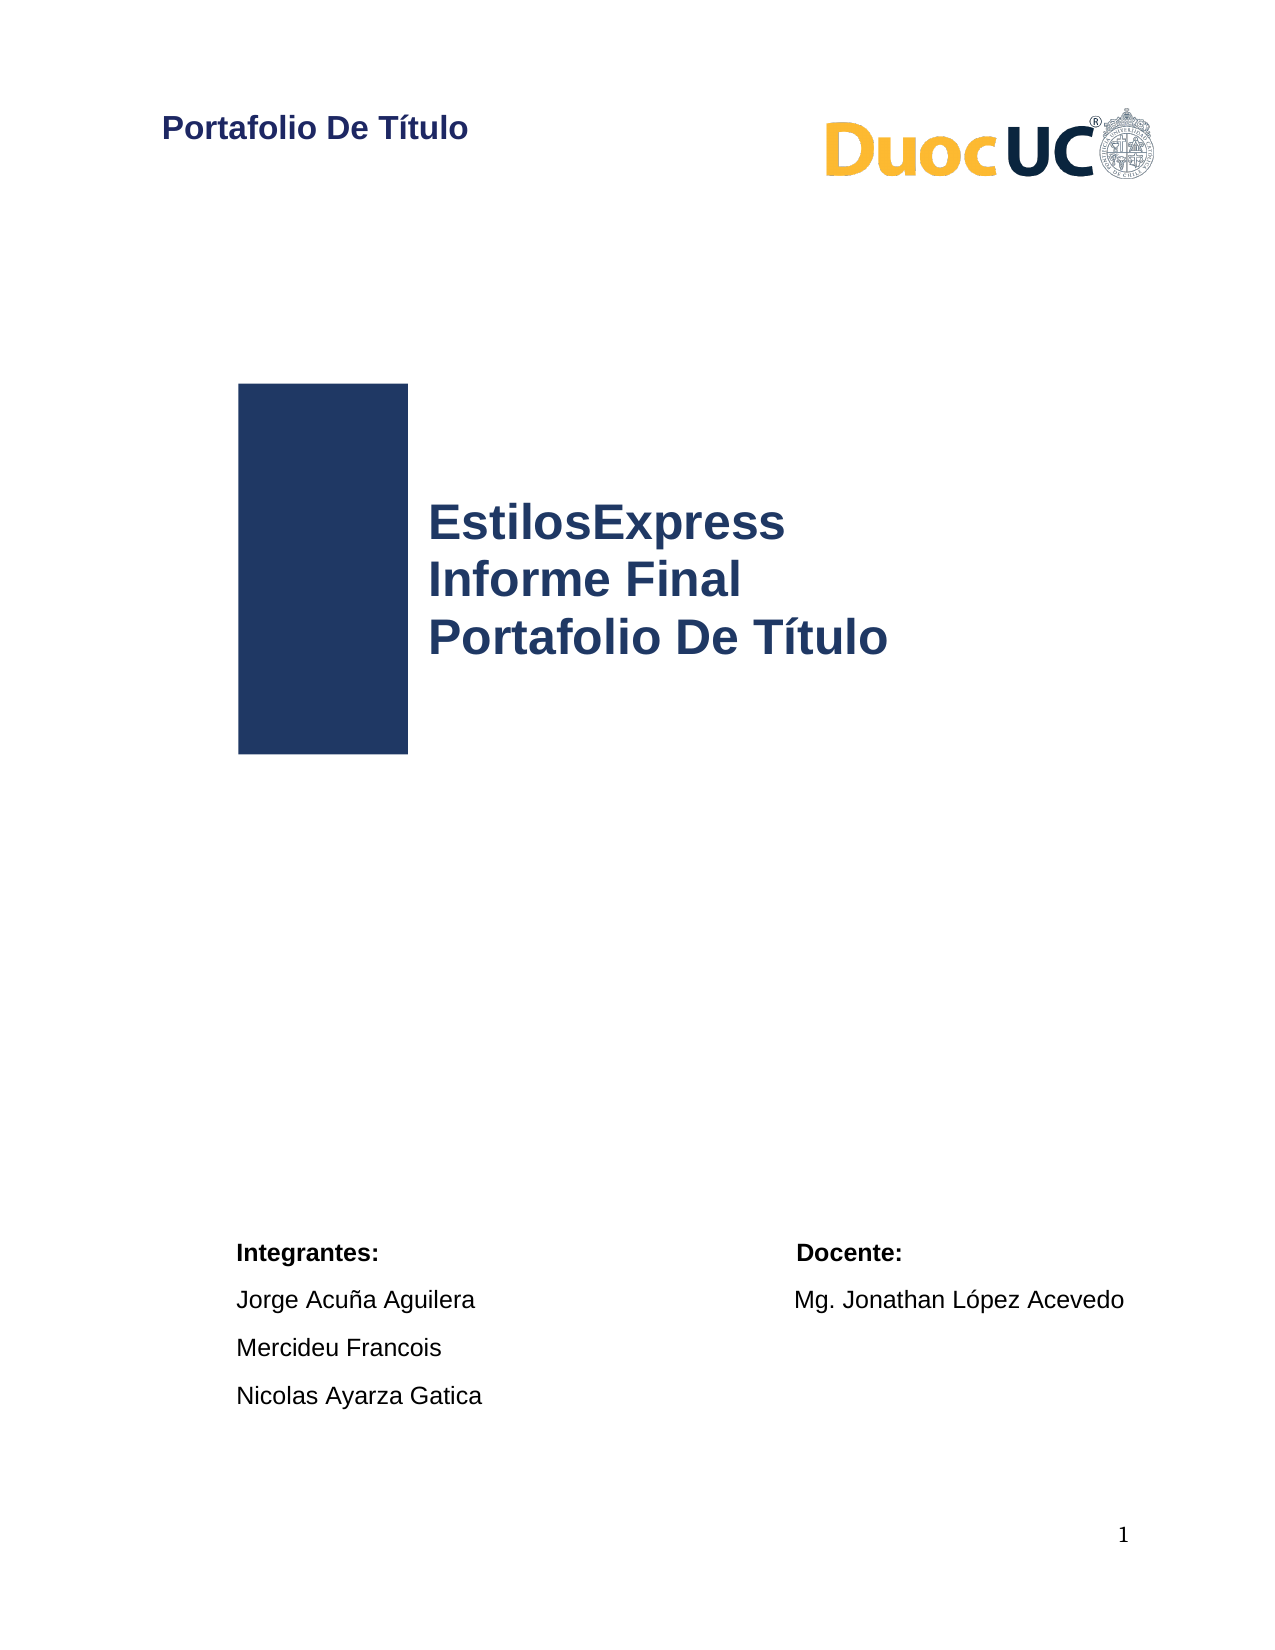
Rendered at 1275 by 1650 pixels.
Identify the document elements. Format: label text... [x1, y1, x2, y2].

text Integrantes: Docente: [236, 1238, 1127, 1267]
picture [826, 108, 1154, 179]
text Jorge Acuña Aguilera Mg. Jonathan López Acevedo [236, 1286, 1127, 1314]
text Nicolas Ayarza Gatica [236, 1381, 1127, 1410]
text Mercideu Francois [236, 1333, 1127, 1362]
